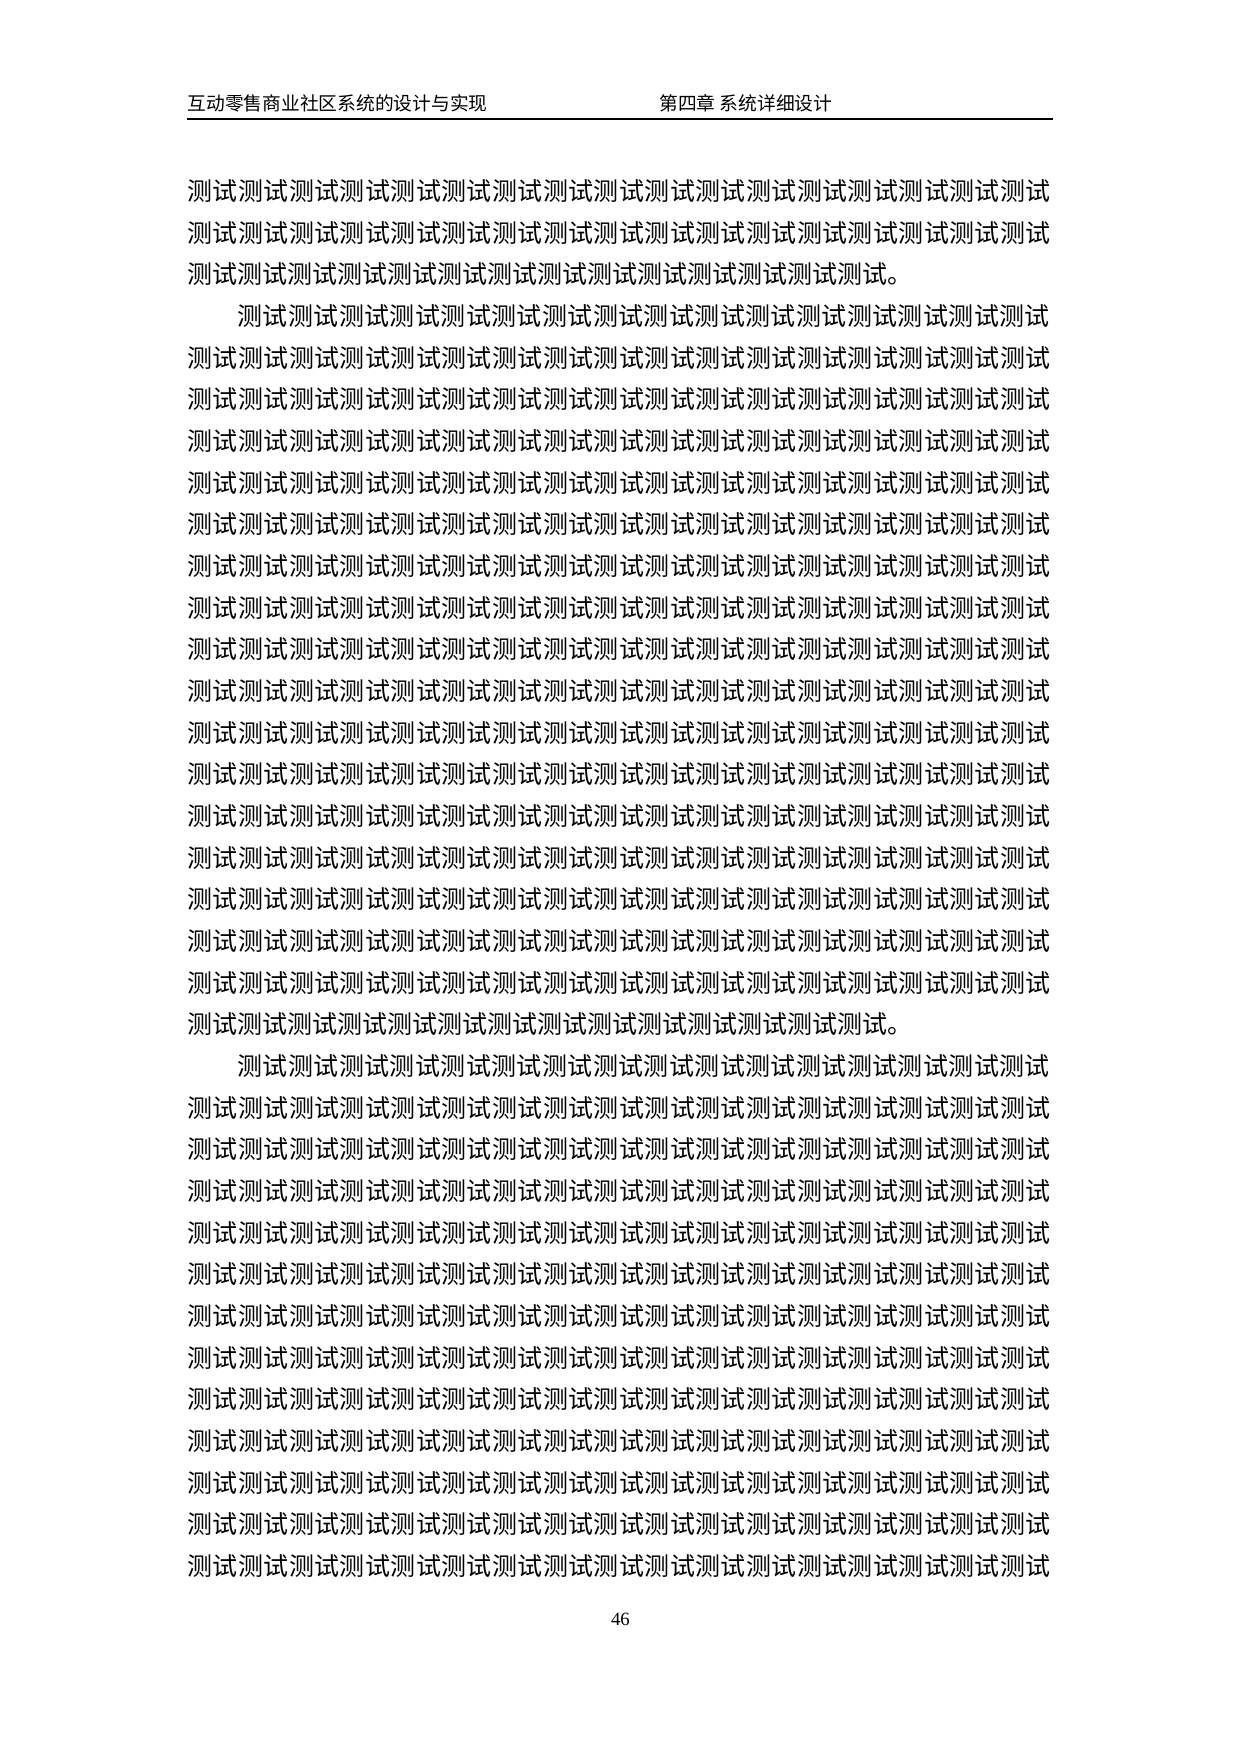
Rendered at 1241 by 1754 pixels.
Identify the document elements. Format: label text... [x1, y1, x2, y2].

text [187, 169, 1053, 294]
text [187, 1044, 1053, 1585]
